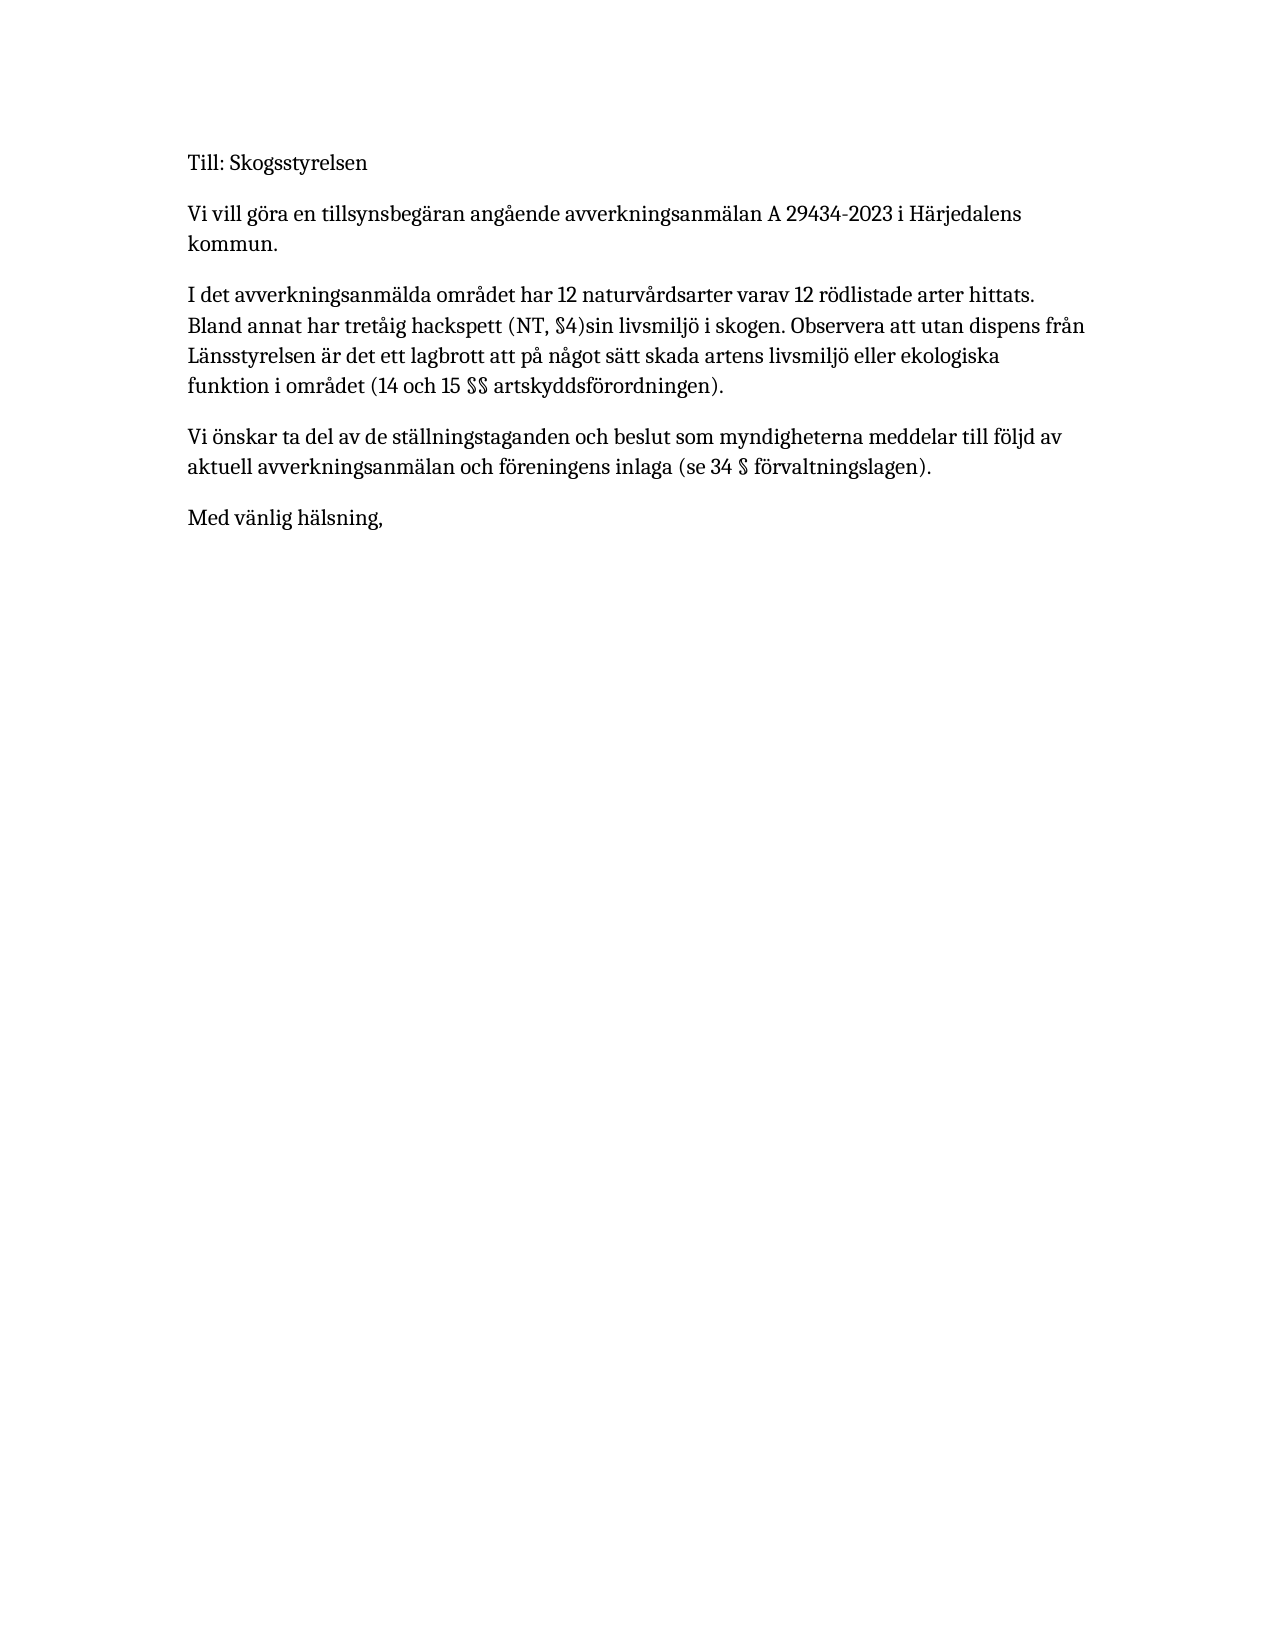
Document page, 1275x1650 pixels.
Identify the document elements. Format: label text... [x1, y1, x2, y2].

text Vi önskar ta del av de ställningstaganden och beslut som myndigheterna meddelar till följd av aktuell avverkningsanmälan och föreningens inlaga (se 34 § förvaltningslagen). [187, 424, 1087, 481]
text I det avverkningsanmälda området har 12 naturvårdsarter varav 12 rödlistade arter hittats. Bland annat har tretåig hackspett (NT, §4)sin livsmiljö i skogen. Observera att utan dispens från Länsstyrelsen är det ett lagbrott att på något sätt skada artens livsmiljö eller ekologiska funktion i området (14 och 15 §§ artskyddsförordningen). [187, 282, 1087, 399]
text Till: Skogsstyrelsen [187, 150, 1087, 176]
text Vi vill göra en tillsynsbegäran angående avverkningsanmälan A 29434-2023 i Härjedalens kommun. [187, 201, 1087, 258]
text Med vänlig hälsning, [187, 505, 1087, 562]
